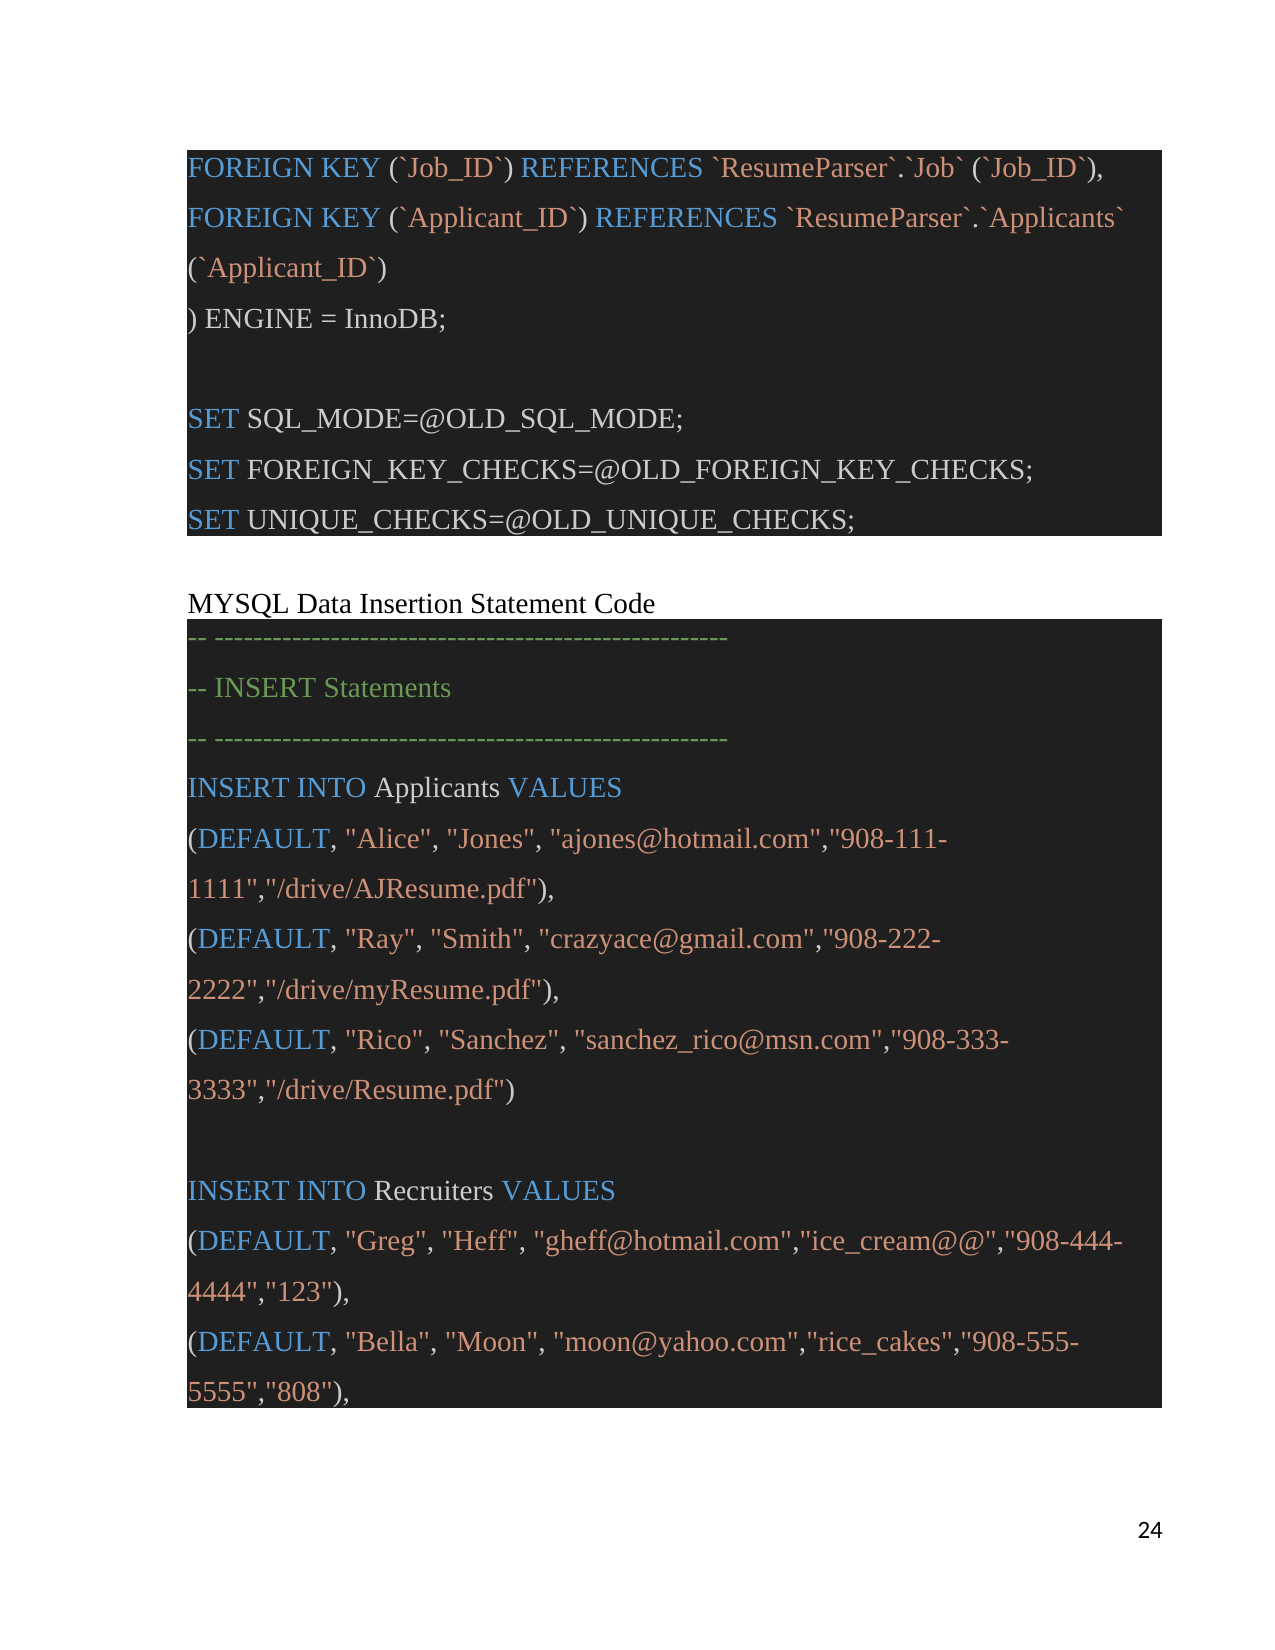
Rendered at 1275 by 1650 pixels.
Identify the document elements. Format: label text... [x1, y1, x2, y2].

text (DEFAULT, "Greg", "Heff", "gheff@hotmail.com","ice_cream@@","908-444-4444","123"), [187, 1223, 1162, 1307]
text INSERT INTO Recruiters VALUES [187, 1173, 1162, 1207]
text INSERT INTO Applicants VALUES [187, 771, 1162, 804]
text -- INSERT Statements [187, 670, 1162, 703]
text (DEFAULT, "Rico", "Sanchez", "sanchez_rico@msn.com","908-333-3333","/drive/Resume.pdf") [187, 1022, 1162, 1106]
text (DEFAULT, "Alice", "Jones", "ajones@hotmail.com","908-111-1111","/drive/AJResume.pdf"), [187, 821, 1162, 905]
text MYSQL Data Insertion Statement Code [187, 586, 1162, 619]
text SET UNIQUE_CHECKS=@OLD_UNIQUE_CHECKS; [187, 502, 1162, 536]
text ) ENGINE = InnoDB; [187, 301, 1162, 334]
text -- ----------------------------------------------------- [187, 720, 1162, 754]
text SET FOREIGN_KEY_CHECKS=@OLD_FOREIGN_KEY_CHECKS; [187, 452, 1162, 485]
text (DEFAULT, "Bella", "Moon", "moon@yahoo.com","rice_cakes","908-555-5555","808"), [187, 1324, 1162, 1408]
text FOREIGN KEY (`Applicant_ID`) REFERENCES `ResumeParser`.`Applicants` (`Applicant_ID`) [187, 200, 1162, 284]
text (DEFAULT, "Ray", "Smith", "crazyace@gmail.com","908-222-2222","/drive/myResume.pdf"), [187, 921, 1162, 1005]
text SET SQL_MODE=@OLD_SQL_MODE; [187, 402, 1162, 435]
text FOREIGN KEY (`Job_ID`) REFERENCES `ResumeParser`.`Job` (`Job_ID`), [187, 150, 1162, 183]
text -- ----------------------------------------------------- [187, 619, 1162, 653]
